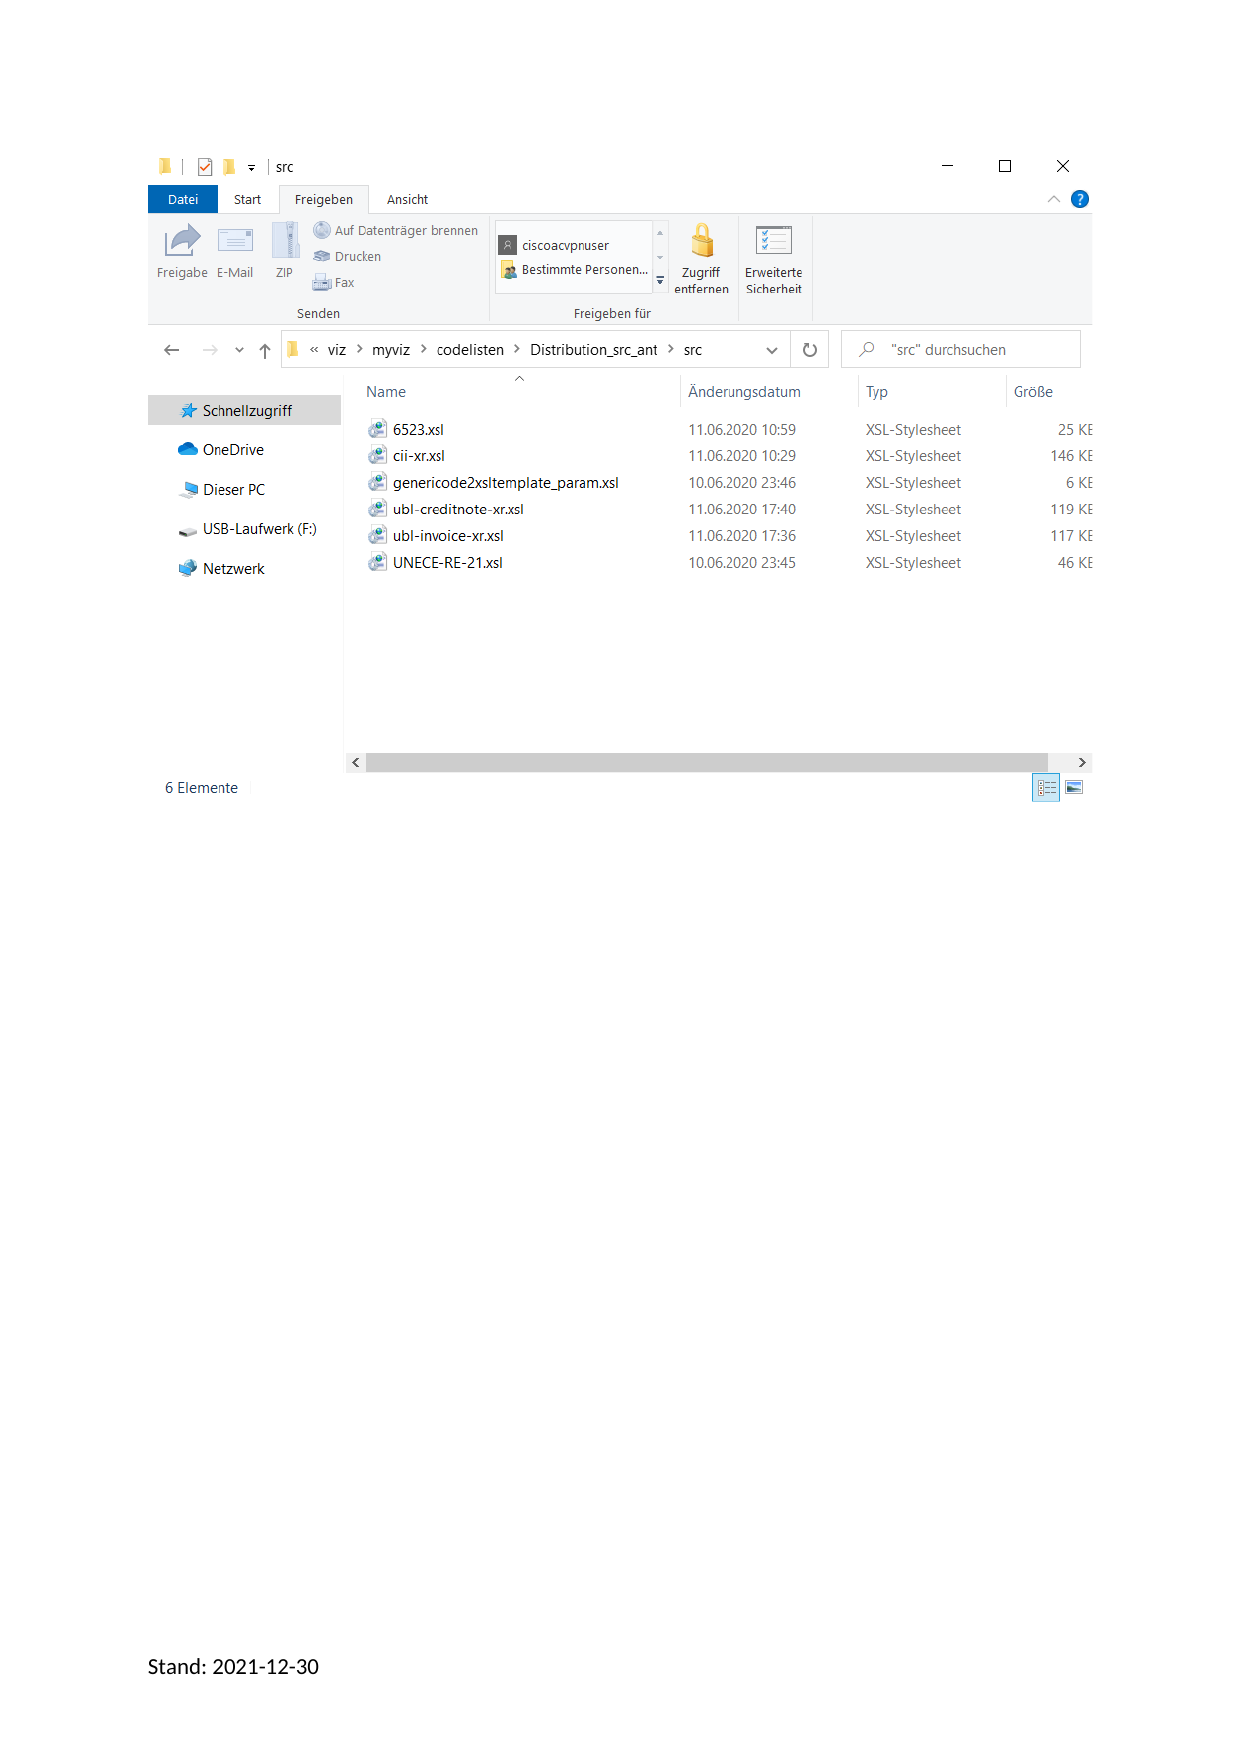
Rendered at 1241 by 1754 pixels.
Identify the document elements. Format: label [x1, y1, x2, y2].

picture [147, 147, 1093, 802]
